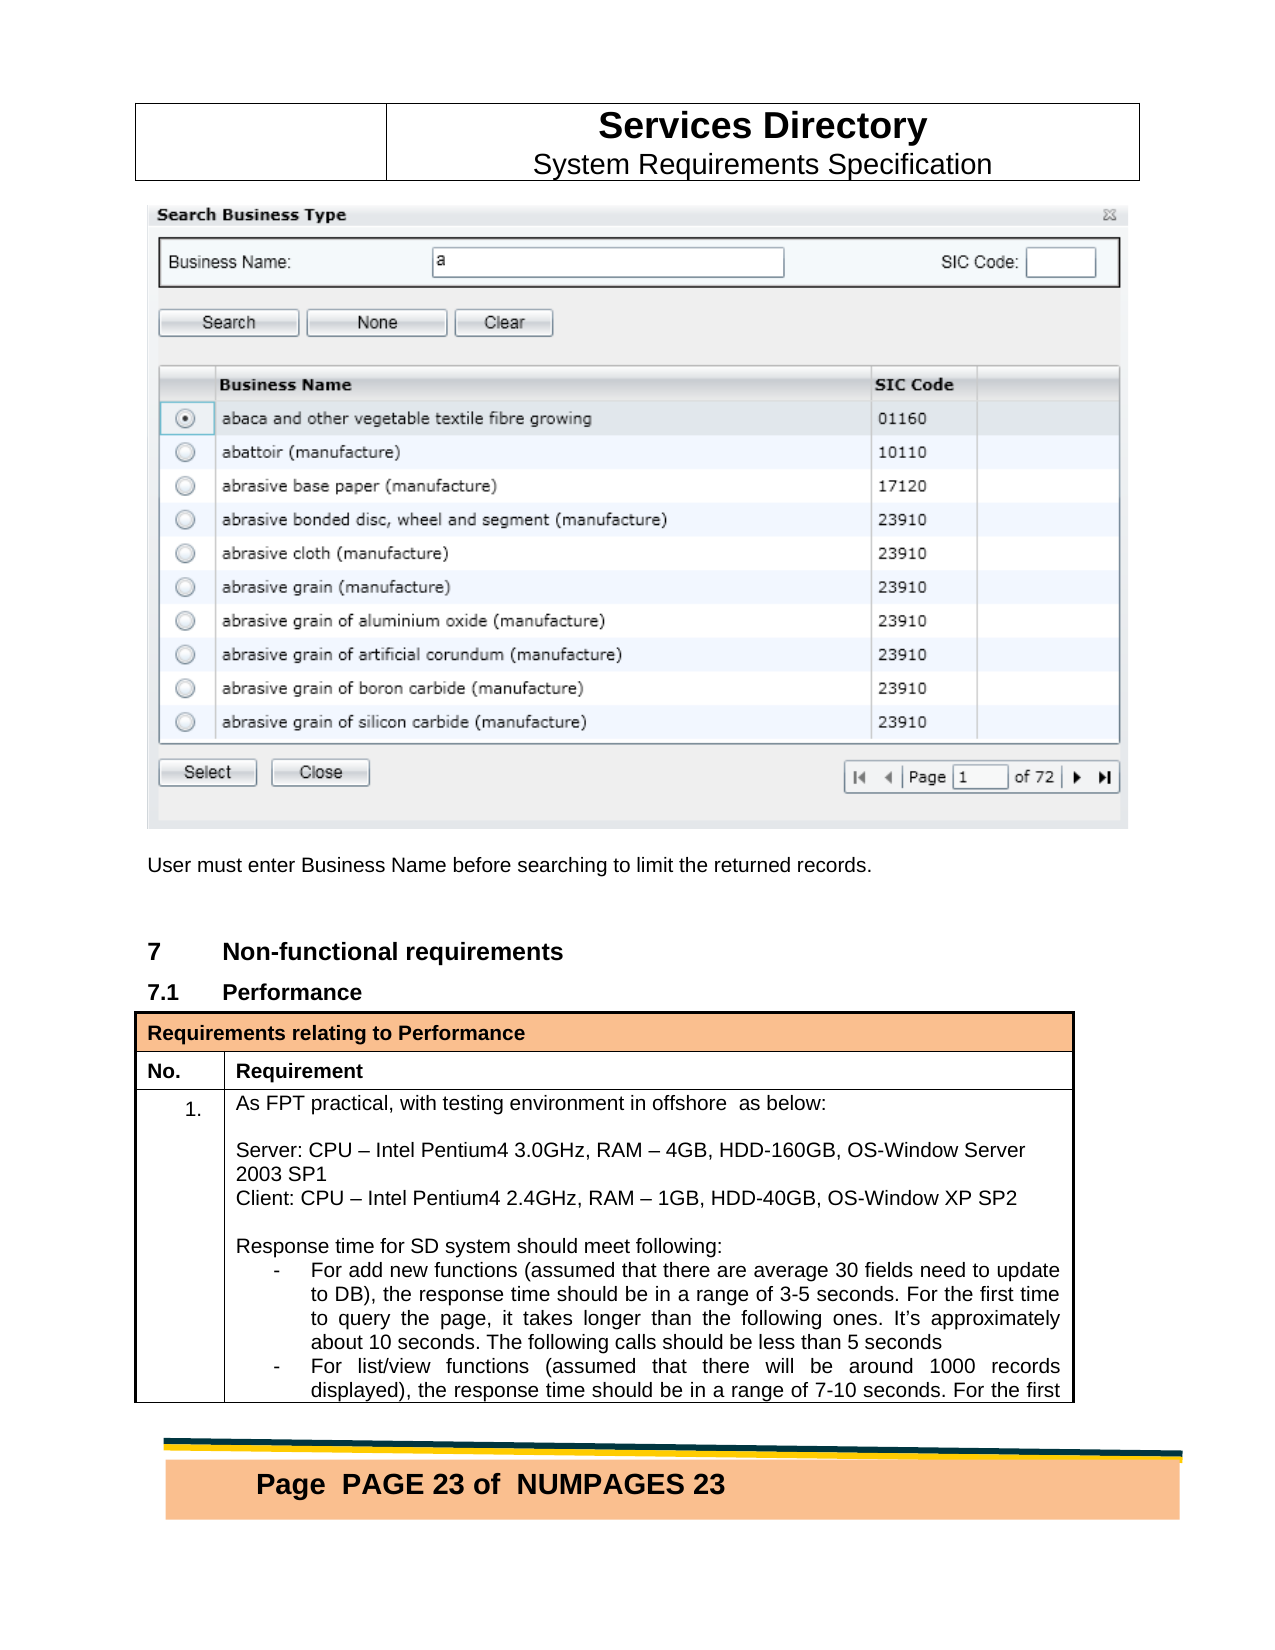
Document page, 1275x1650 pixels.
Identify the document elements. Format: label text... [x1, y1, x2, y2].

table_header Requirements relating to Performance [137, 1014, 1072, 1051]
table_cell 1. [137, 1090, 224, 1402]
subtitle Non-functional requirements [147, 937, 1128, 966]
text User must enter Business Name before searching to limit the returned records. [147, 853, 1128, 877]
table_cell Requirement [225, 1052, 1072, 1089]
picture [147, 205, 1129, 829]
subtitle Performance [147, 978, 1128, 1005]
table_cell No. [137, 1052, 224, 1089]
